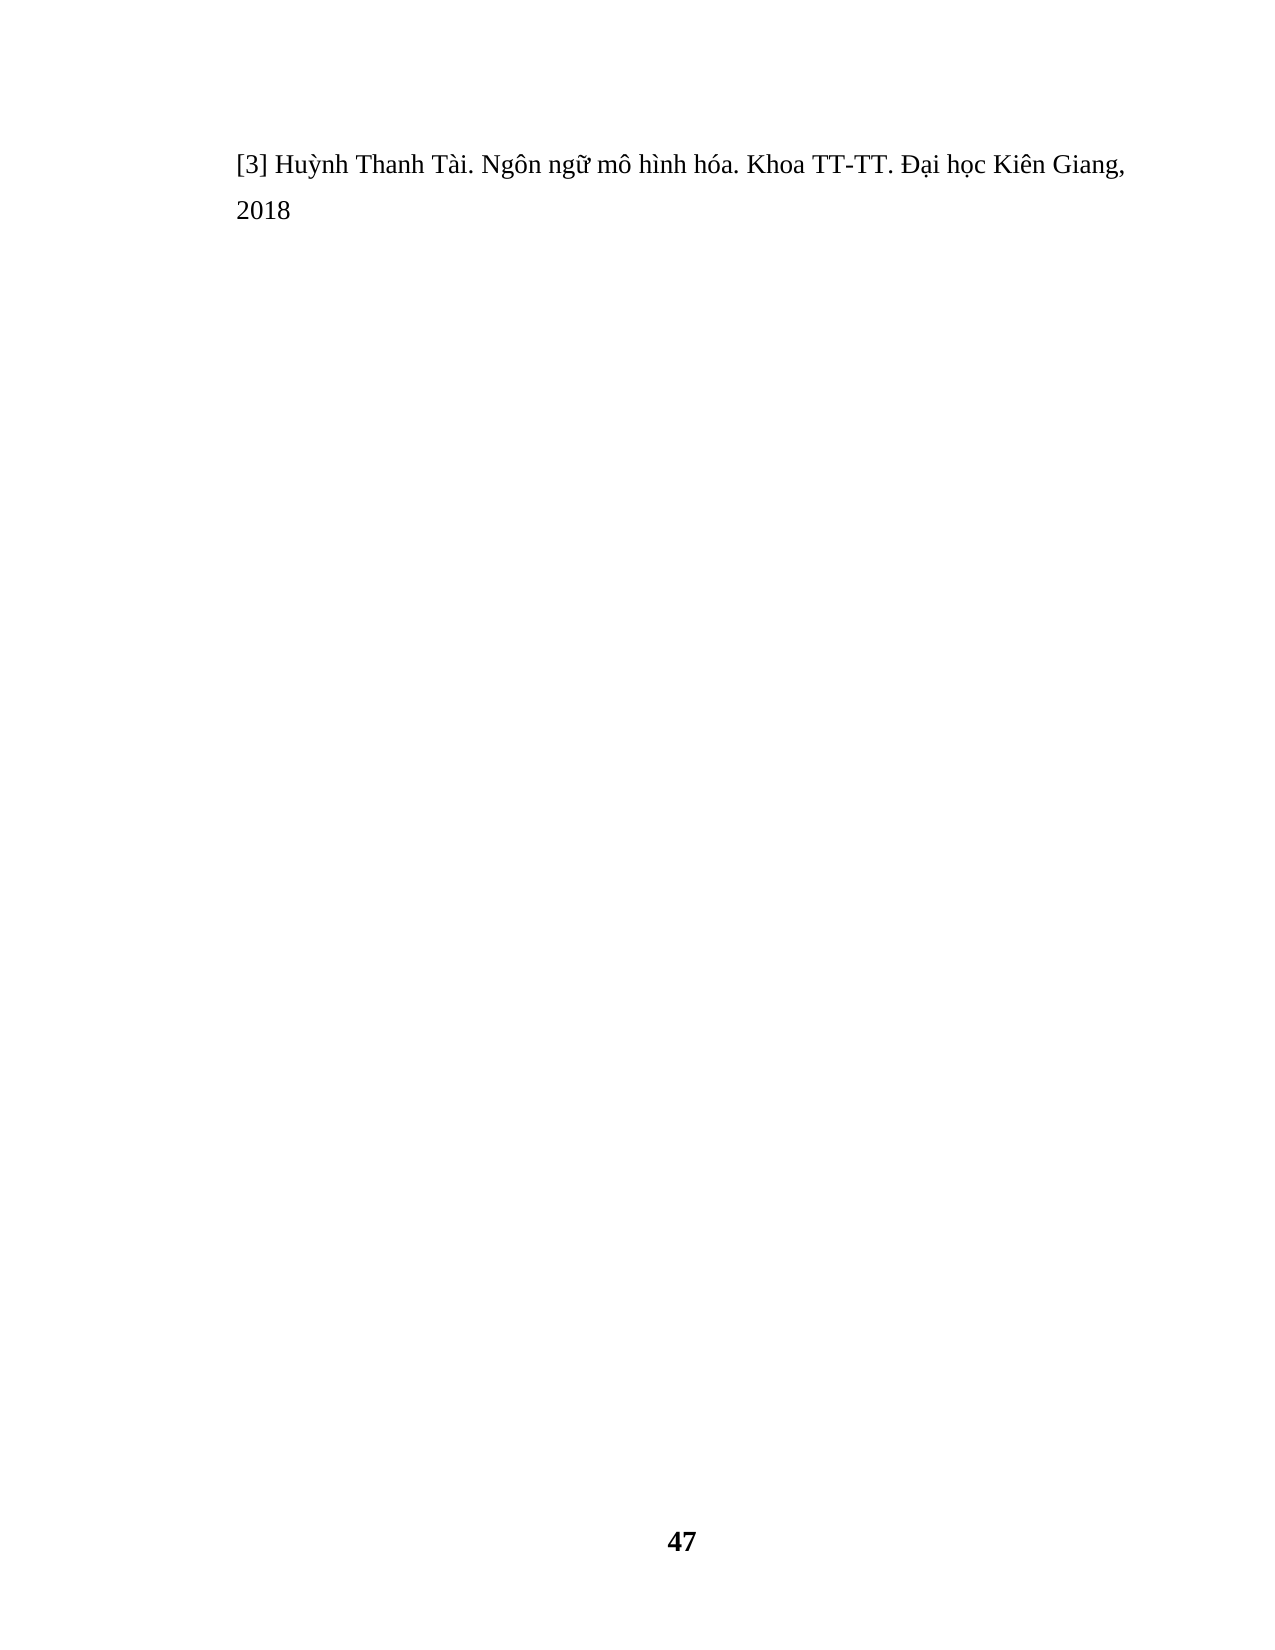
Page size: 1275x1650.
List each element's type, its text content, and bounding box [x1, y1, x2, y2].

text [3] Huỳnh Thanh Tài. Ngôn ngữ mô hình hóa. Khoa TT-TT. Đại học Kiên Giang, 2018 [236, 148, 1127, 226]
